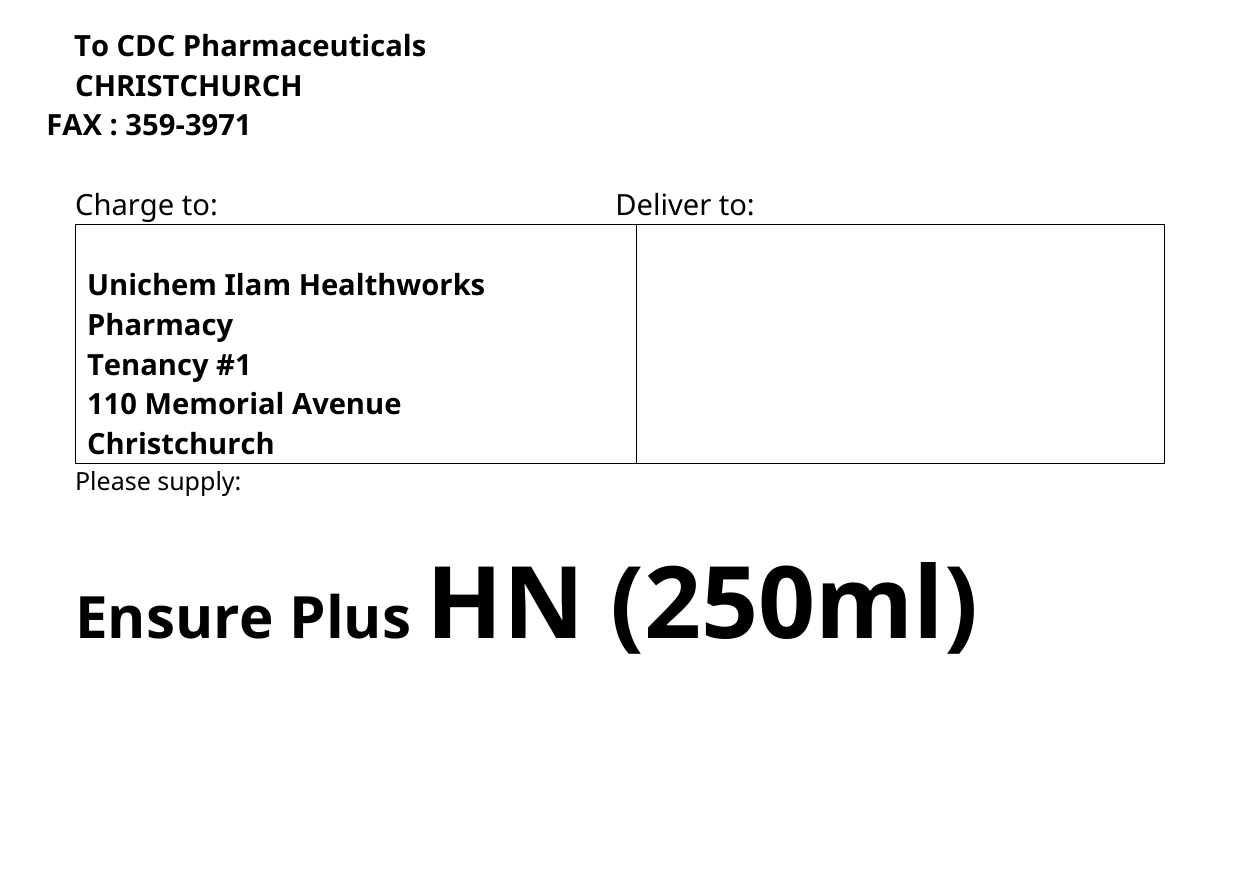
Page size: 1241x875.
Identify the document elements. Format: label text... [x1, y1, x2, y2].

text Charge to: Deliver to: [1, 184, 1165, 224]
text Ensure Plus HN (250ml) [75, 532, 1165, 668]
table_header [637, 225, 1164, 463]
table_header Unichem Ilam Healthworks Pharmacy Tenancy #1 110 Memorial Avenue Christchurch [76, 225, 636, 463]
text To CDC Pharmaceuticals [74, 25, 1165, 65]
text FAX : 359-3971 [16, 105, 1165, 144]
text Please supply: [75, 464, 1165, 498]
text CHRISTCHURCH [75, 65, 1165, 105]
